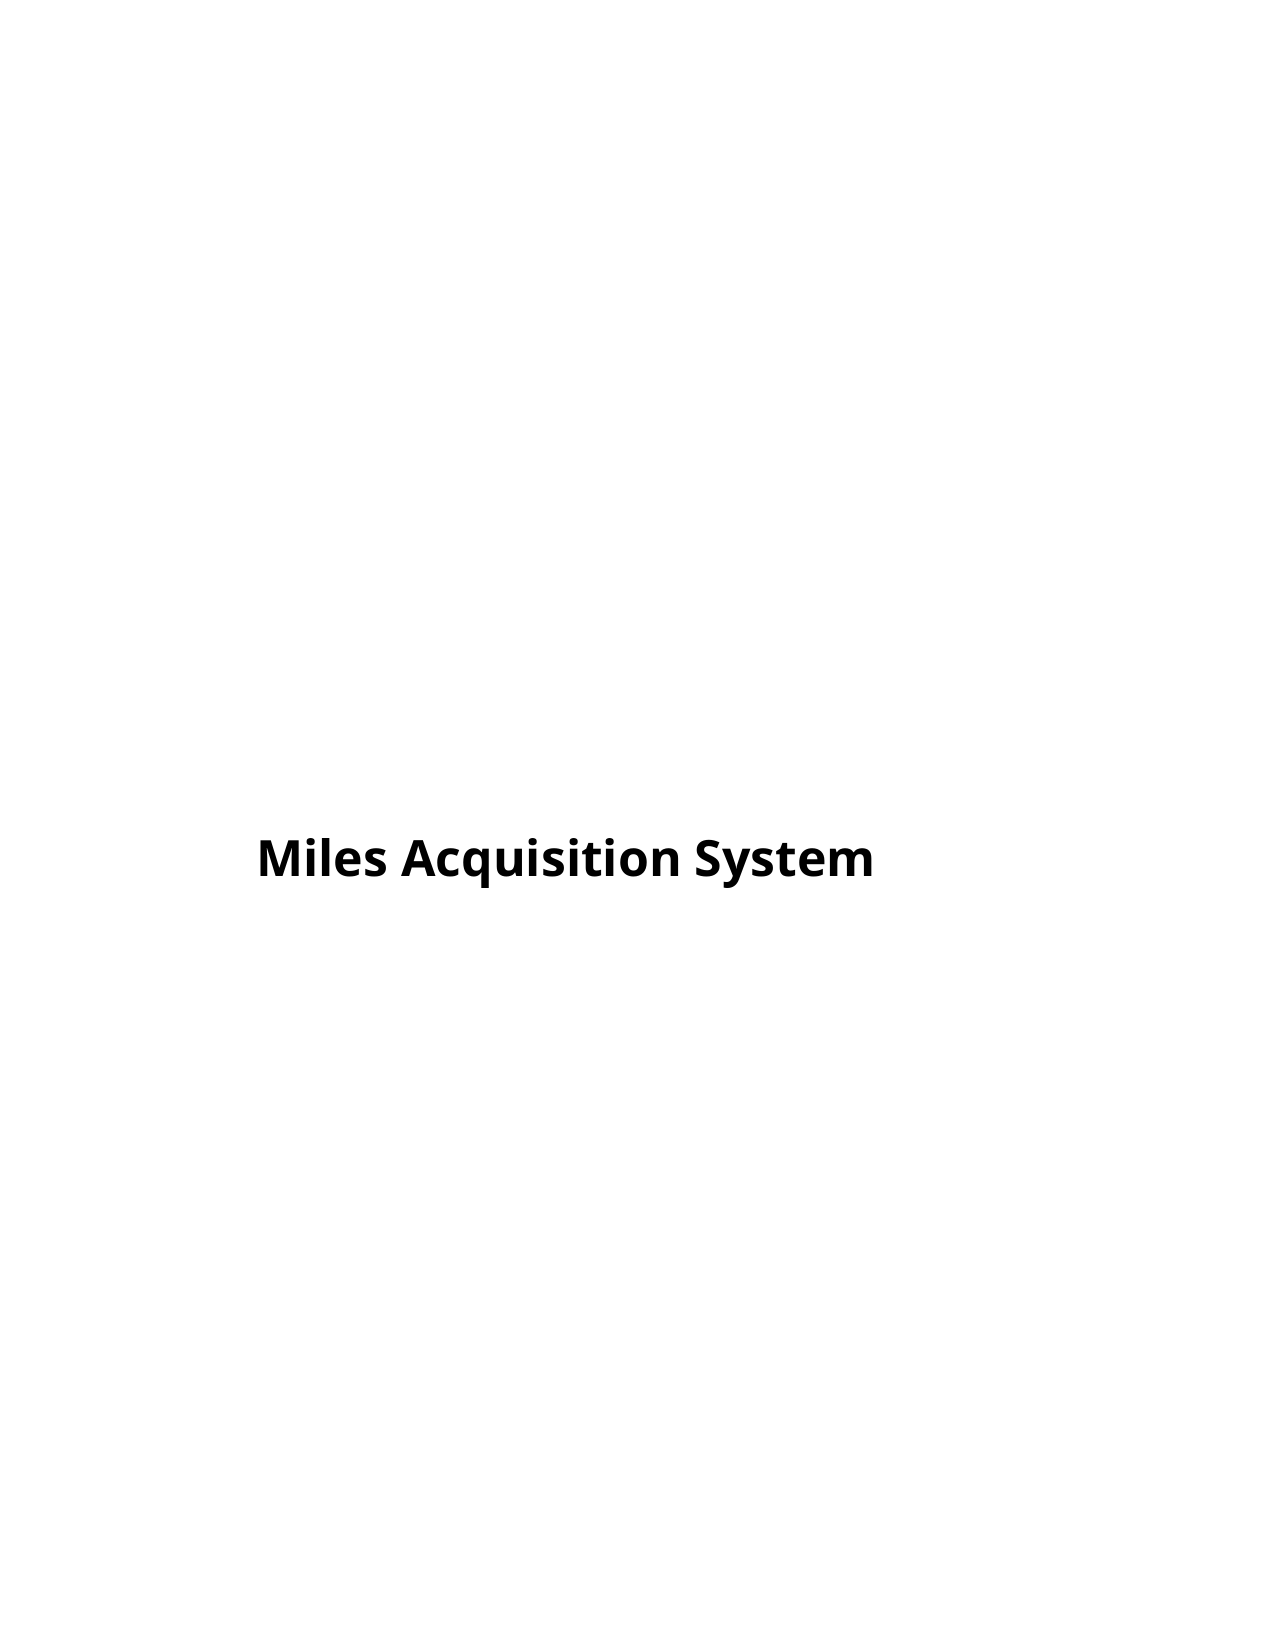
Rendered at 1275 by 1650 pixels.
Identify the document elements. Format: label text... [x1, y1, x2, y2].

text Miles Acquisition System [150, 823, 1125, 891]
